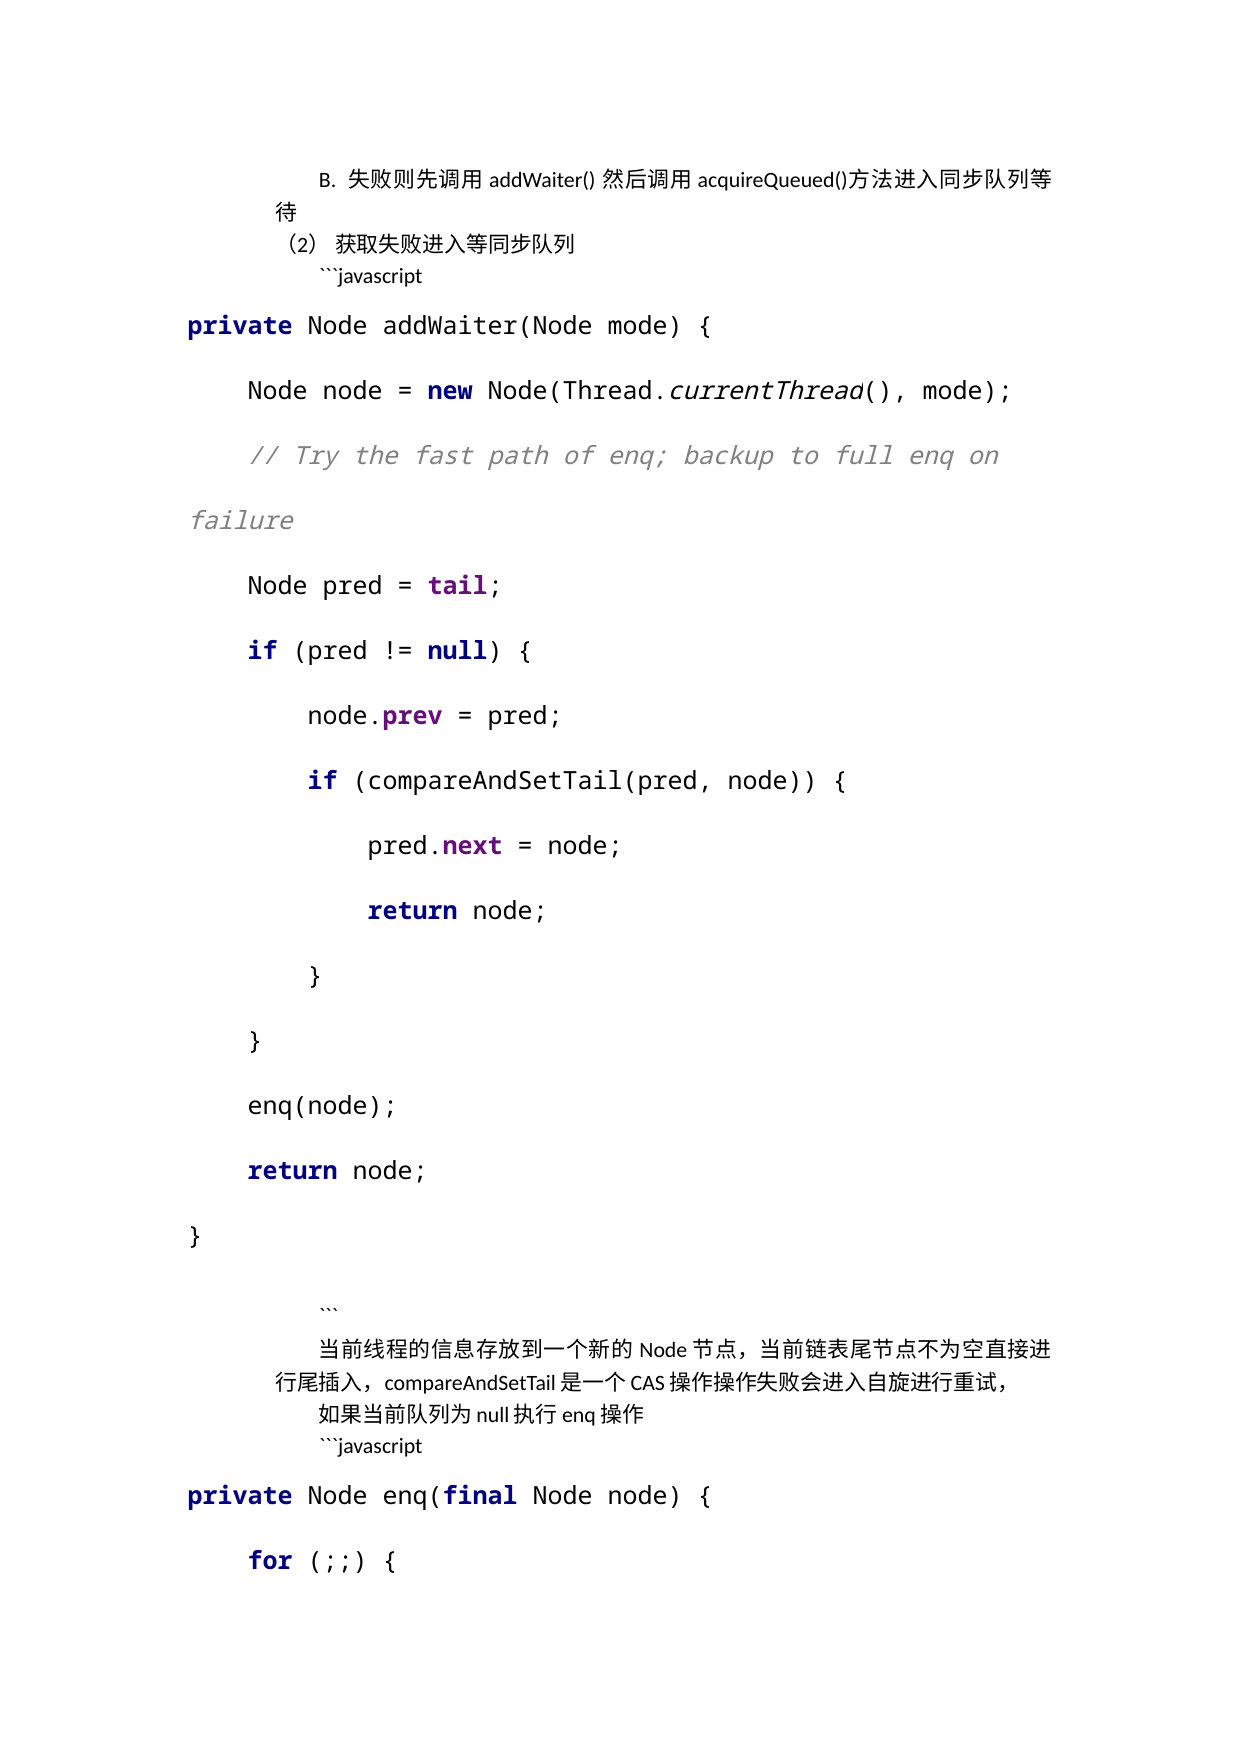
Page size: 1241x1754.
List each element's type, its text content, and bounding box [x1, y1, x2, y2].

list 失败则先调用addWaiter() 然后调用acquireQueued()方法进入同步队列等待 [275, 162, 1053, 227]
list ``` [275, 1299, 1053, 1332]
list ```javascript [275, 1429, 1053, 1462]
list ```javascript [275, 259, 1053, 292]
text private Node addWaiter(Node mode) { Node node = new Node(Thread.currentThread(), mode); // Try the fast path of enq; backup to full enq on failure Node pred = tail; if (pred != null) { node.prev = pred; if (compareAndSetTail(pred, node)) { pred.next = node; return node; } } enq(node); return node; } [187, 292, 1053, 1267]
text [187, 1462, 1053, 1592]
list 如果当前队列为null执行enq操作 [275, 1397, 1053, 1429]
list 获取失败进入等同步队列 [231, 227, 1053, 259]
list 当前线程的信息存放到一个新的Node节点，当前链表尾节点不为空直接进行尾插入，compareAndSetTail是一个CAS操作操作失败会进入自旋进行重试， [275, 1332, 1053, 1397]
